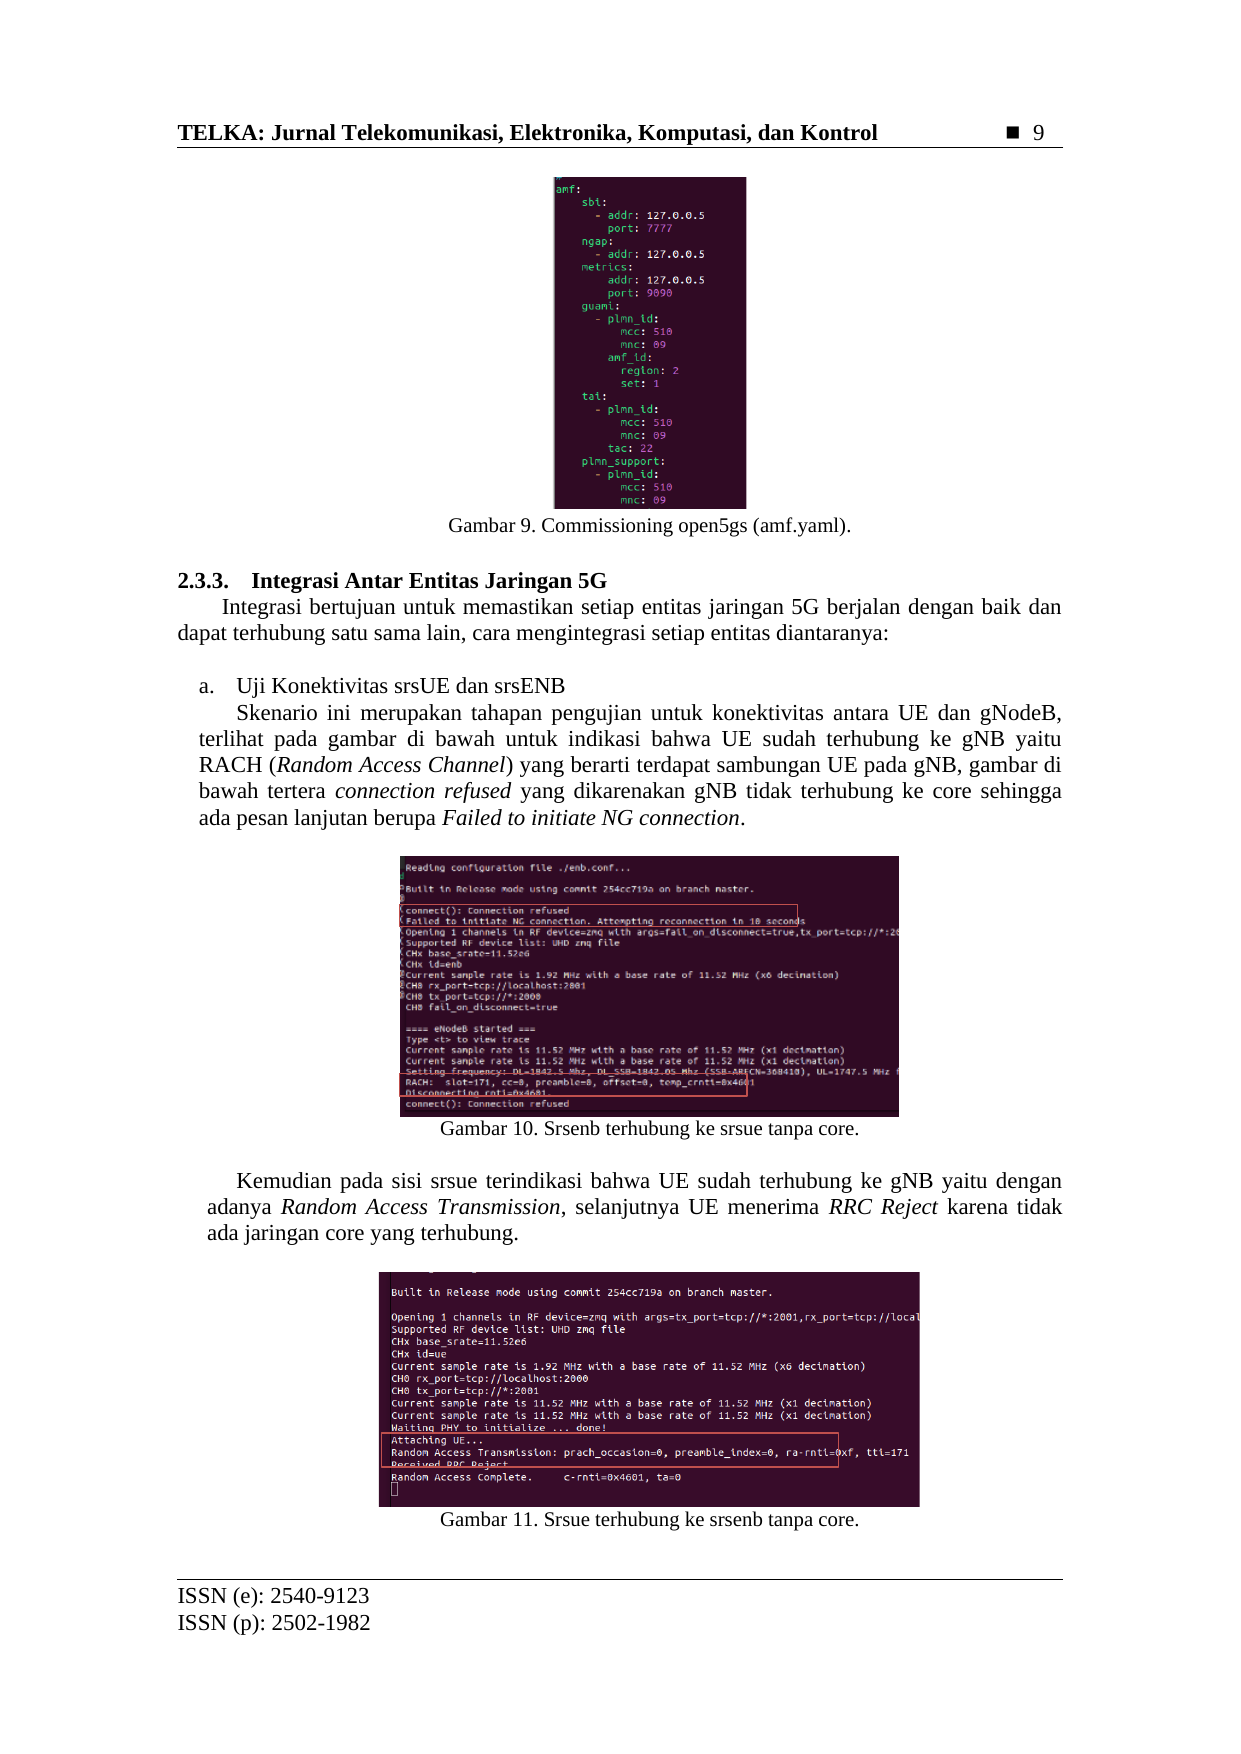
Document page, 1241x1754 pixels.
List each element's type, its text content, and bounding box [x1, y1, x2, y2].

picture [378, 1272, 920, 1507]
picture [400, 905, 797, 926]
text Gambar 10. Srsenb terhubung ke srsue tanpa core. [236, 1116, 1063, 1140]
list Integrasi Antar Entitas Jaringan 5G [177, 567, 1063, 593]
text Integrasi bertujuan untuk memastikan setiap entitas jaringan 5G berjalan dengan baik dan dapat terhubung satu sama lain, cara mengintegrasi setiap entitas diantaranya: [177, 593, 1063, 646]
picture [400, 856, 899, 1117]
text Gambar 9. Commissioning open5gs (amf.yaml). [236, 512, 1063, 537]
picture [552, 177, 747, 509]
text Gambar 11. Srsue terhubung ke srsenb tanpa core. [236, 1507, 1063, 1531]
list Uji Konektivitas srsUE dan srsENB [199, 672, 1063, 698]
picture [400, 1074, 746, 1095]
text Kemudian pada sisi srsue terindikasi bahwa UE sudah terhubung ke gNB yaitu dengan adanya Random Access Transmission, selanjutnya UE menerima RRC Reject karena tidak ada jaringan core yang terhubung. [207, 1167, 1063, 1246]
text Skenario ini merupakan tahapan pengujian untuk konektivitas antara UE dan gNodeB, terlihat pada gambar di bawah untuk indikasi bahwa UE sudah terhubung ke gNB yaitu RACH (Random Access Channel) yang berarti terdapat sambungan UE pada gNB, gambar di bawah tertera connection refused yang dikarenakan gNB tidak terhubung ke core sehingga ada pesan lanjutan berupa Failed to initiate NG connection. [199, 698, 1063, 830]
